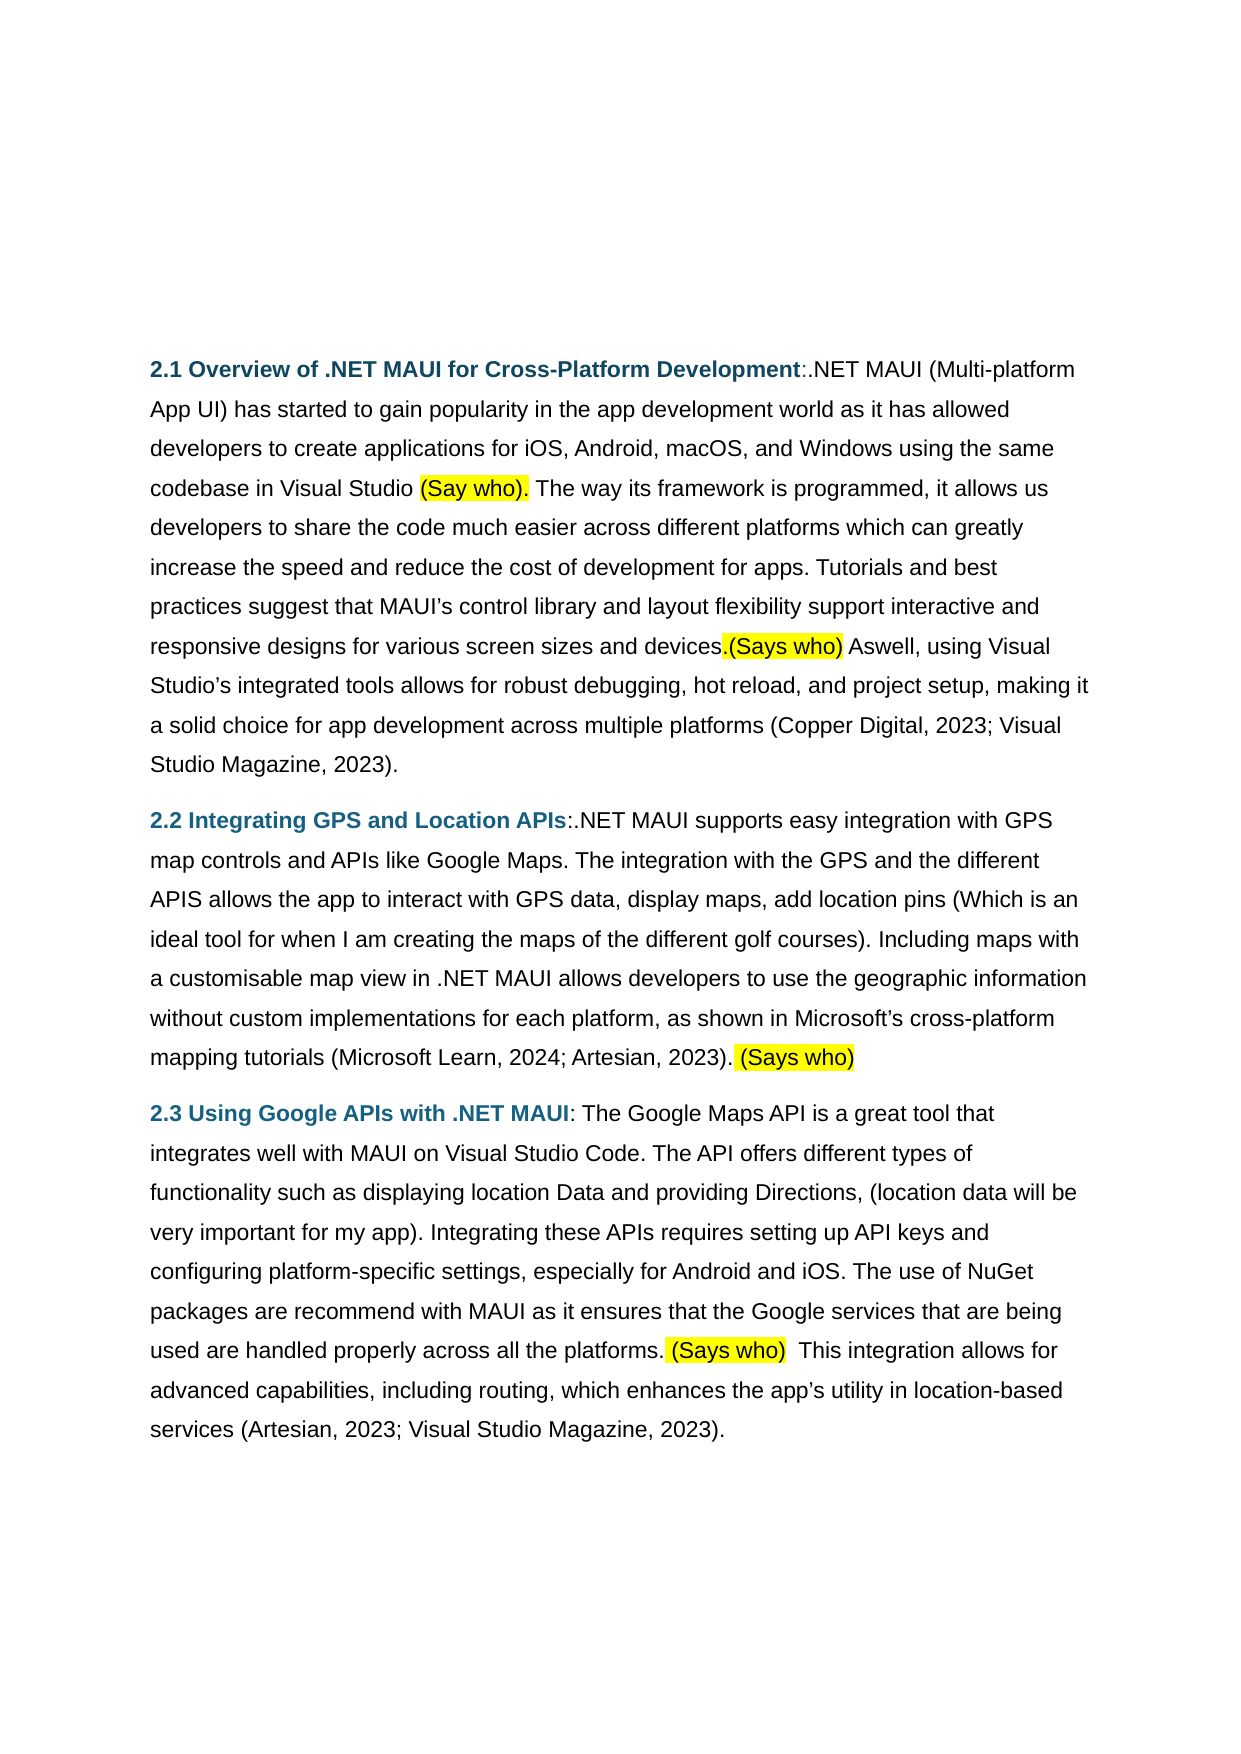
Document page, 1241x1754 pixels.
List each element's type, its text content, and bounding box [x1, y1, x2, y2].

text 2.2 Integrating GPS and Location APIs:.NET MAUI supports easy integration with GPS map controls and APIs like Google Maps. The integration with the GPS and the different APIS allows the app to interact with GPS data, display maps, add location pins (Which is an ideal tool for when I am creating the maps of the different golf courses). Including maps with a customisable map view in .NET MAUI allows developers to use the geographic information without custom implementations for each platform, as shown in Microsoft’s cross-platform mapping tutorials (Microsoft Learn, 2024; Artesian, 2023). (Says who) [150, 807, 1090, 1071]
text 2.1 Overview of .NET MAUI for Cross-Platform Development:.NET MAUI (Multi-platform App UI) has started to gain popularity in the app development world as it has allowed developers to create applications for iOS, Android, macOS, and Windows using the same codebase in Visual Studio (Say who). The way its framework is programmed, it allows us developers to share the code much easier across different platforms which can greatly increase the speed and reduce the cost of development for apps. Tutorials and best practices suggest that MAUI’s control library and layout flexibility support interactive and responsive designs for various screen sizes and devices.(Says who) Aswell, using Visual Studio’s integrated tools allows for robust debugging, hot reload, and project setup, making it a solid choice for app development across multiple platforms (Copper Digital, 2023; Visual Studio Magazine, 2023). [150, 356, 1090, 777]
text 2.3 Using Google APIs with .NET MAUI: The Google Maps API is a great tool that integrates well with MAUI on Visual Studio Code. The API offers different types of functionality such as displaying location Data and providing Directions, (location data will be very important for my app). Integrating these APIs requires setting up API keys and configuring platform-specific settings, especially for Android and iOS. The use of NuGet packages are recommend with MAUI as it ensures that the Google services that are being used are handled properly across all the platforms. (Says who) This integration allows for advanced capabilities, including routing, which enhances the app’s utility in location-based services (Artesian, 2023; Visual Studio Magazine, 2023). [150, 1100, 1090, 1442]
